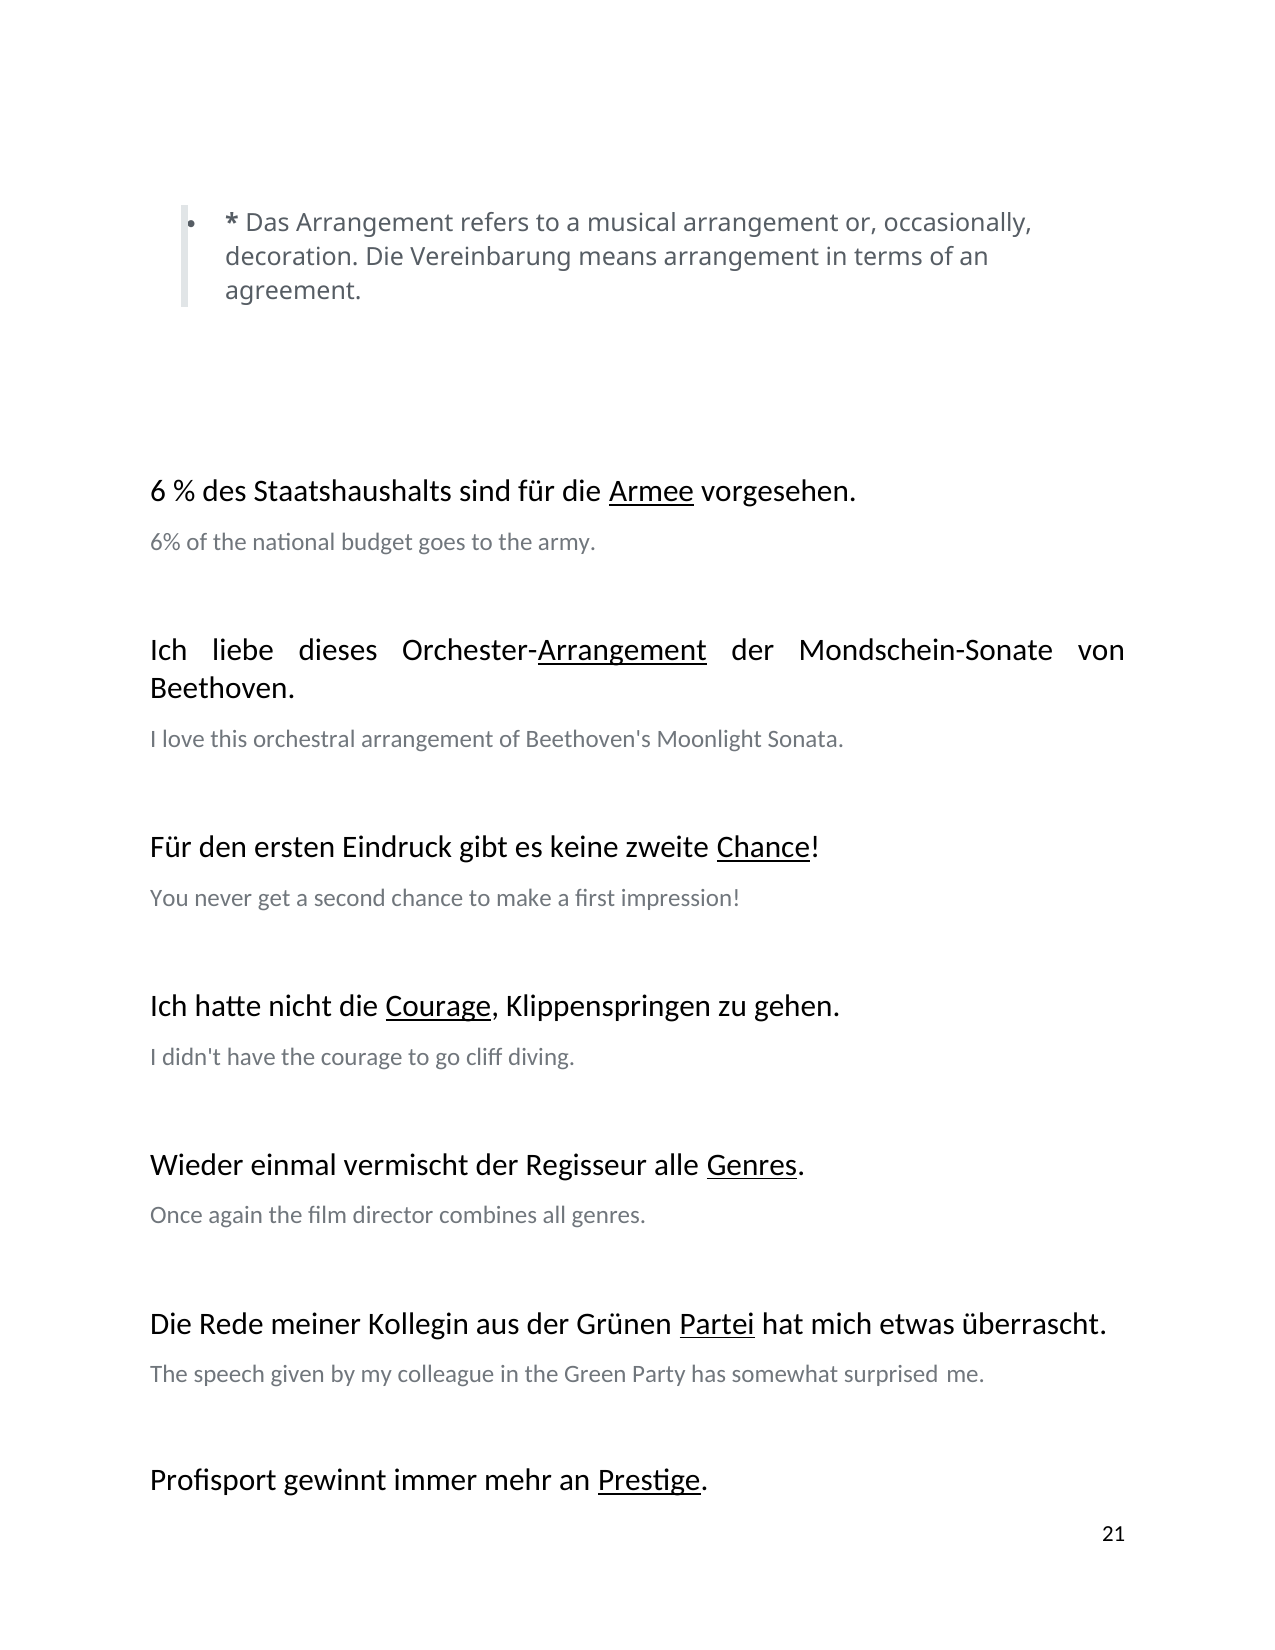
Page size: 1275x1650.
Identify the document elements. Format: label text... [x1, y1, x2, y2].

list * Das Arrangement refers to a musical arrangement or, occasionally, decoration. Die Vereinbarung means arrangement in terms of an agreement. [188, 205, 1125, 307]
text I didn't have the courage to go cliff diving. [150, 1041, 1125, 1071]
text The speech given by my colleague in the Green Party has somewhat surprised me. [150, 1358, 1125, 1389]
text Profisport gewinnt immer mehr an Prestige. [150, 1461, 1125, 1499]
text 6% of the national budget goes to the army. [150, 526, 1125, 557]
text Once again the film director combines all genres. [150, 1200, 1125, 1230]
text Ich liebe dieses Orchester-Arrangement der Mondschein-Sonate von Beethoven. [150, 630, 1125, 706]
text Ich hatte nicht die Courage, Klippenspringen zu gehen. [150, 986, 1125, 1024]
text Die Rede meiner Kollegin aus der Grünen Partei hat mich etwas überrascht. [150, 1304, 1125, 1342]
text Für den ersten Eindruck gibt es keine zweite Chance! [150, 827, 1125, 865]
text You never get a second chance to make a first impression! [150, 882, 1125, 912]
text 6 % des Staatshaushalts sind für die Armee vorgesehen. [150, 471, 1125, 509]
text I love this orchestral arrangement of Beethoven's Moonlight Sonata. [150, 723, 1125, 754]
text Wieder einmal vermischt der Regisseur alle Genres. [150, 1145, 1125, 1183]
